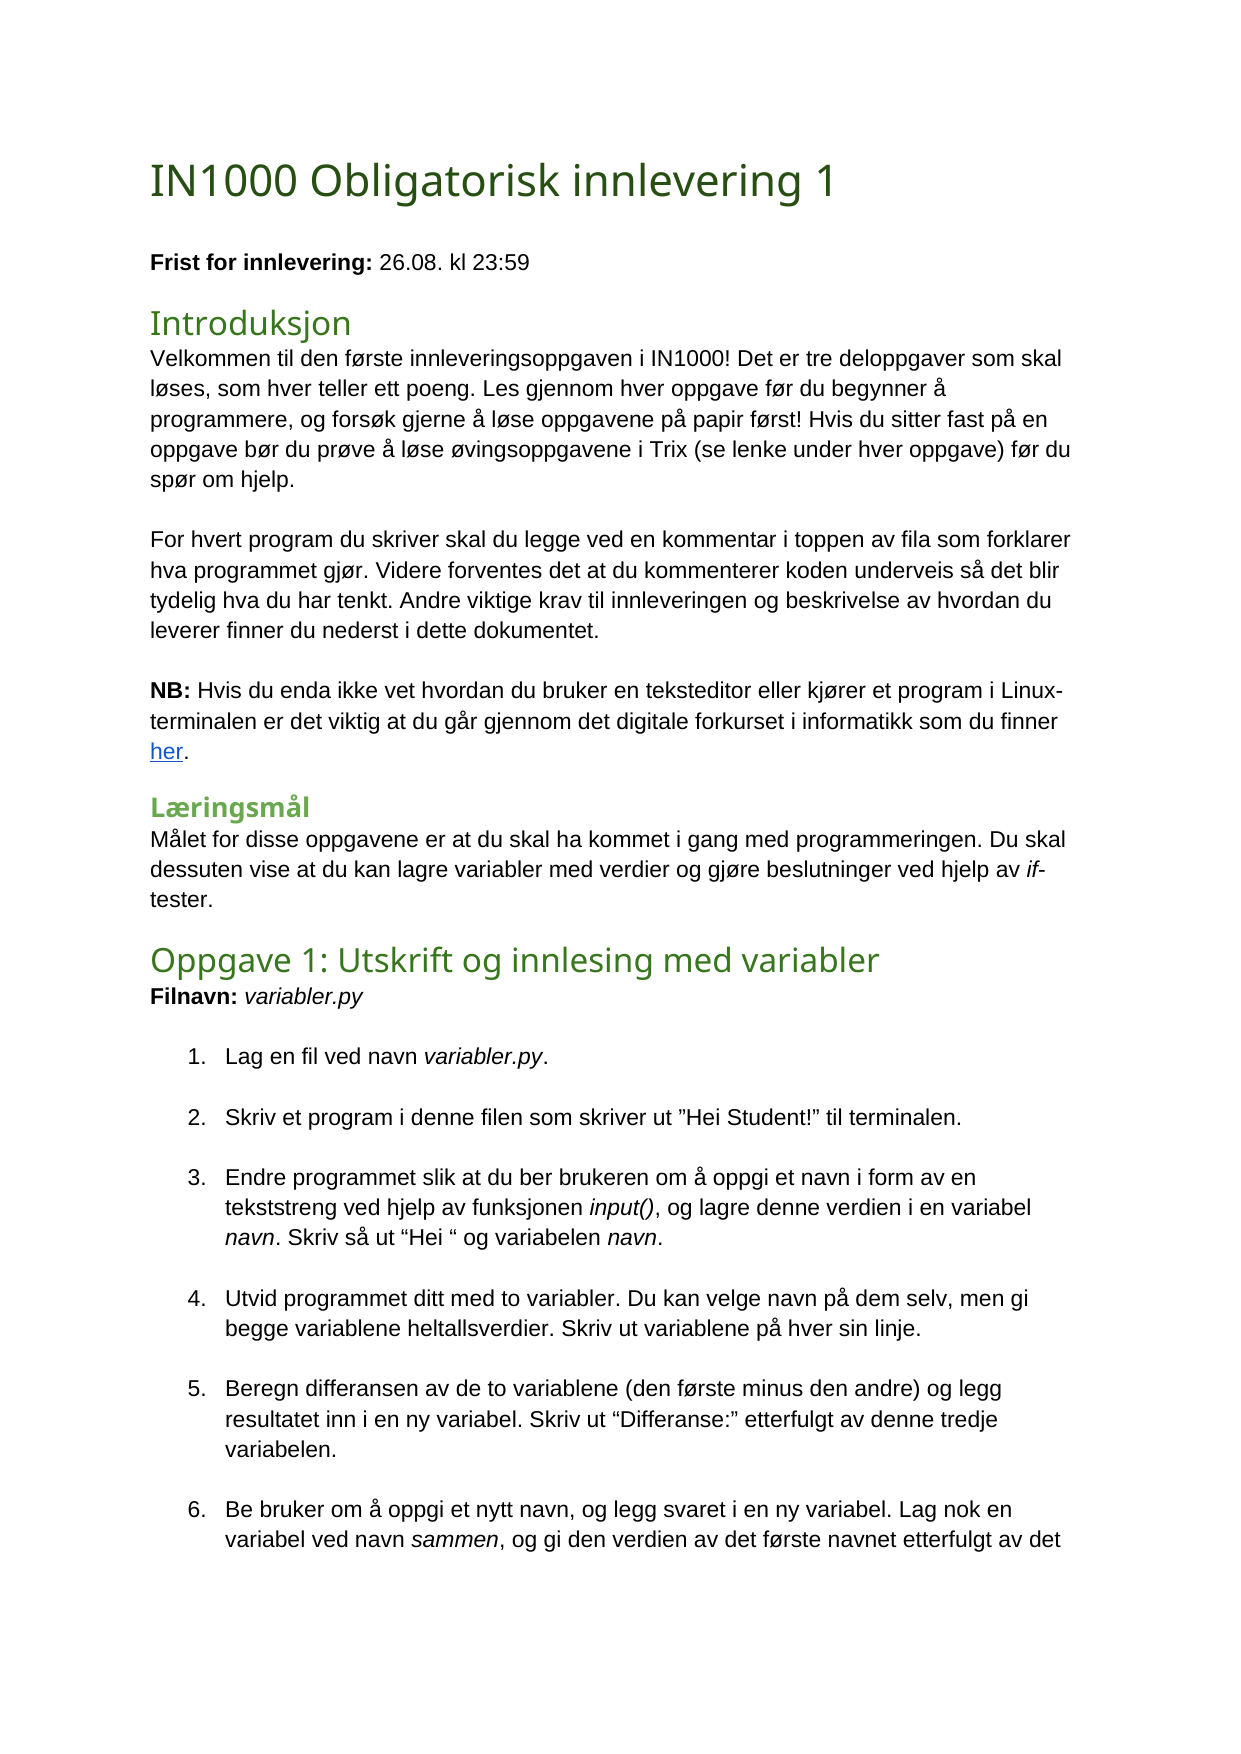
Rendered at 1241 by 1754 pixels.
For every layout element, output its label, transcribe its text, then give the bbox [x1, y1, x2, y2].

text NB: Hvis du enda ikke vet hvordan du bruker en teksteditor eller kjører et program i Linux-terminalen er det viktig at du går gjennom det digitale forkurset i informatikk som du finner her. [150, 677, 1090, 764]
text Målet for disse oppgavene er at du skal ha kommet i gang med programmeringen. Du skal dessuten vise at du kan lagre variabler med verdier og gjøre beslutninger ved hjelp av if-tester. [150, 826, 1090, 912]
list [187, 1496, 1090, 1553]
subtitle Introduksjon [150, 300, 1090, 345]
subtitle Oppgave 1: Utskrift og innlesing med variabler [150, 937, 1090, 983]
list Skriv et program i denne filen som skriver ut ”Hei Student!” til terminalen. [187, 1103, 1090, 1160]
text Frist for innlevering: 26.08. kl 23:59 [150, 249, 1090, 275]
list Endre programmet slik at du ber brukeren om å oppgi et navn i form av en tekststreng ved hjelp av funksjonen input(), og lagre denne verdien i en variabel navn. Skriv så ut “Hei “ og variabelen navn. [187, 1164, 1090, 1251]
text For hvert program du skriver skal du legge ved en kommentar i toppen av fila som forklarer hva programmet gjør. Videre forventes det at du kommenterer koden underveis så det blir tydelig hva du har tenkt. Andre viktige krav til innleveringen og beskrivelse av hvordan du leverer finner du nederst i dette dokumentet. [150, 526, 1090, 643]
list Beregn differansen av de to variablene (den første minus den andre) og legg resultatet inn i en ny variabel. Skriv ut “Differanse:” etterfulgt av denne tredje variabelen. [187, 1375, 1090, 1462]
title IN1000 Obligatorisk innlevering 1 [150, 150, 1090, 209]
list Lag en fil ved navn variabler.py. [187, 1043, 1090, 1099]
text Filnavn: variabler.py [150, 983, 1090, 1009]
text Velkommen til den første innleveringsoppgaven i IN1000! Det er tre deloppgaver som skal løses, som hver teller ett poeng. Les gjennom hver oppgave før du begynner å programmere, og forsøk gjerne å løse oppgavene på papir først! Hvis du sitter fast på en oppgave bør du prøve å løse øvingsoppgavene i Trix (se lenke under hver oppgave) før du spør om hjelp. [150, 345, 1090, 492]
subtitle Læringsmål [150, 789, 1090, 826]
list Utvid programmet ditt med to variabler. Du kan velge navn på dem selv, men gi begge variablene heltallsverdier. Skriv ut variablene på hver sin linje. [187, 1285, 1090, 1341]
